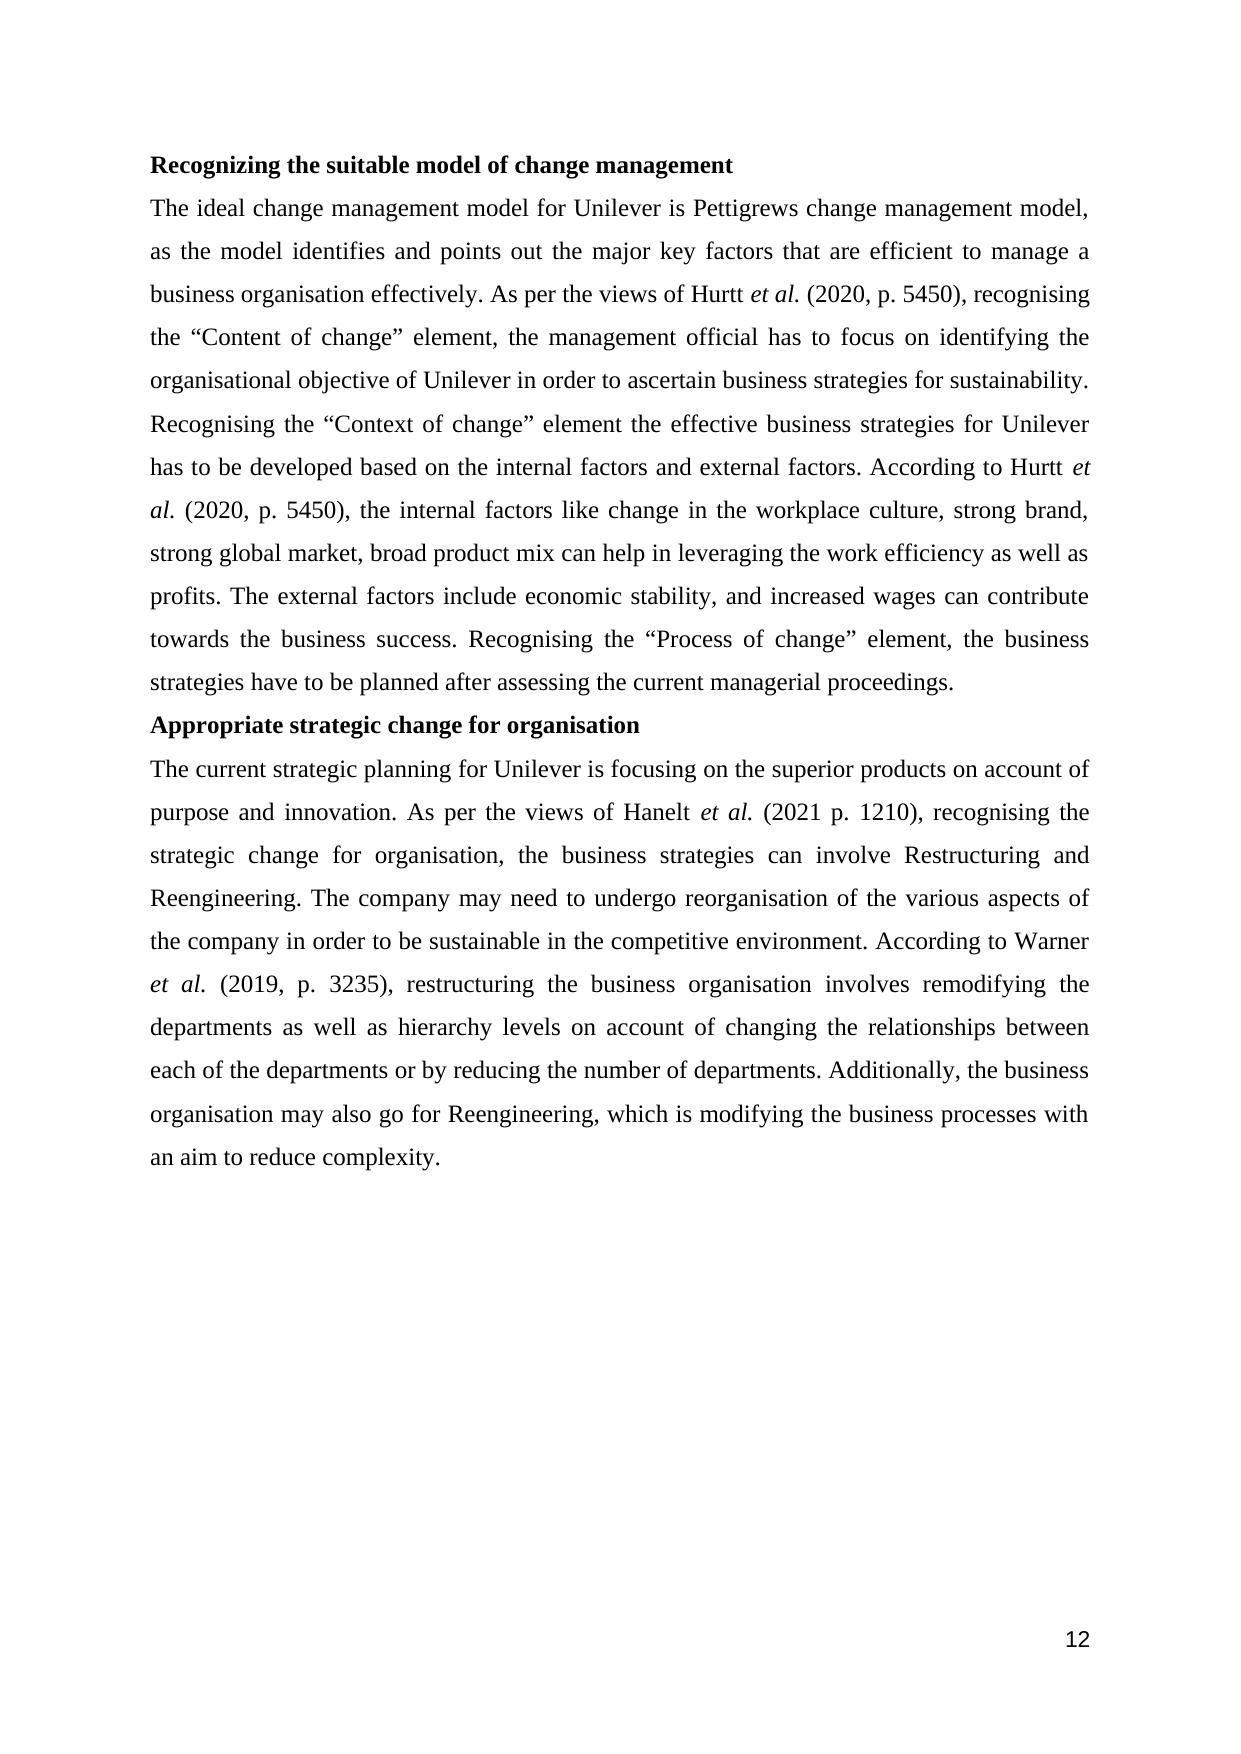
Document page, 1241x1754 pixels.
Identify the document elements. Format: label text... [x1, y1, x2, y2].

text The current strategic planning for Unilever is focusing on the superior products on account of purpose and innovation. As per the views of Hanelt et al. (2021 p. 1210), recognising the strategic change for organisation, the business strategies can involve Restructuring and Reengineering. The company may need to undergo reorganisation of the various aspects of the company in order to be sustainable in the competitive environment. According to Warner et al. (2019, p. 3235), restructuring the business organisation involves remodifying the departments as well as hierarchy levels on account of changing the relationships between each of the departments or by reducing the number of departments. Additionally, the business organisation may also go for Reengineering, which is modifying the business processes with an aim to reduce complexity. [150, 754, 1090, 1171]
text The ideal change management model for Unilever is Pettigrews change management model, as the model identifies and points out the major key factors that are efficient to manage a business organisation effectively. As per the views of Hurtt et al. (2020, p. 5450), recognising the “Content of change” element, the management official has to focus on identifying the organisational objective of Unilever in order to ascertain business strategies for sustainability. Recognising the “Context of change” element the effective business strategies for Unilever has to be developed based on the internal factors and external factors. According to Hurtt et al. (2020, p. 5450), the internal factors like change in the workplace culture, strong brand, strong global market, broad product mix can help in leveraging the work efficiency as well as profits. The external factors include economic stability, and increased wages can contribute towards the business success. Recognising the “Process of change” element, the business strategies have to be planned after assessing the current managerial proceedings. [150, 193, 1090, 696]
subtitle Recognizing the suitable model of change management [150, 150, 1090, 179]
subtitle Appropriate strategic change for organisation [150, 711, 1090, 739]
